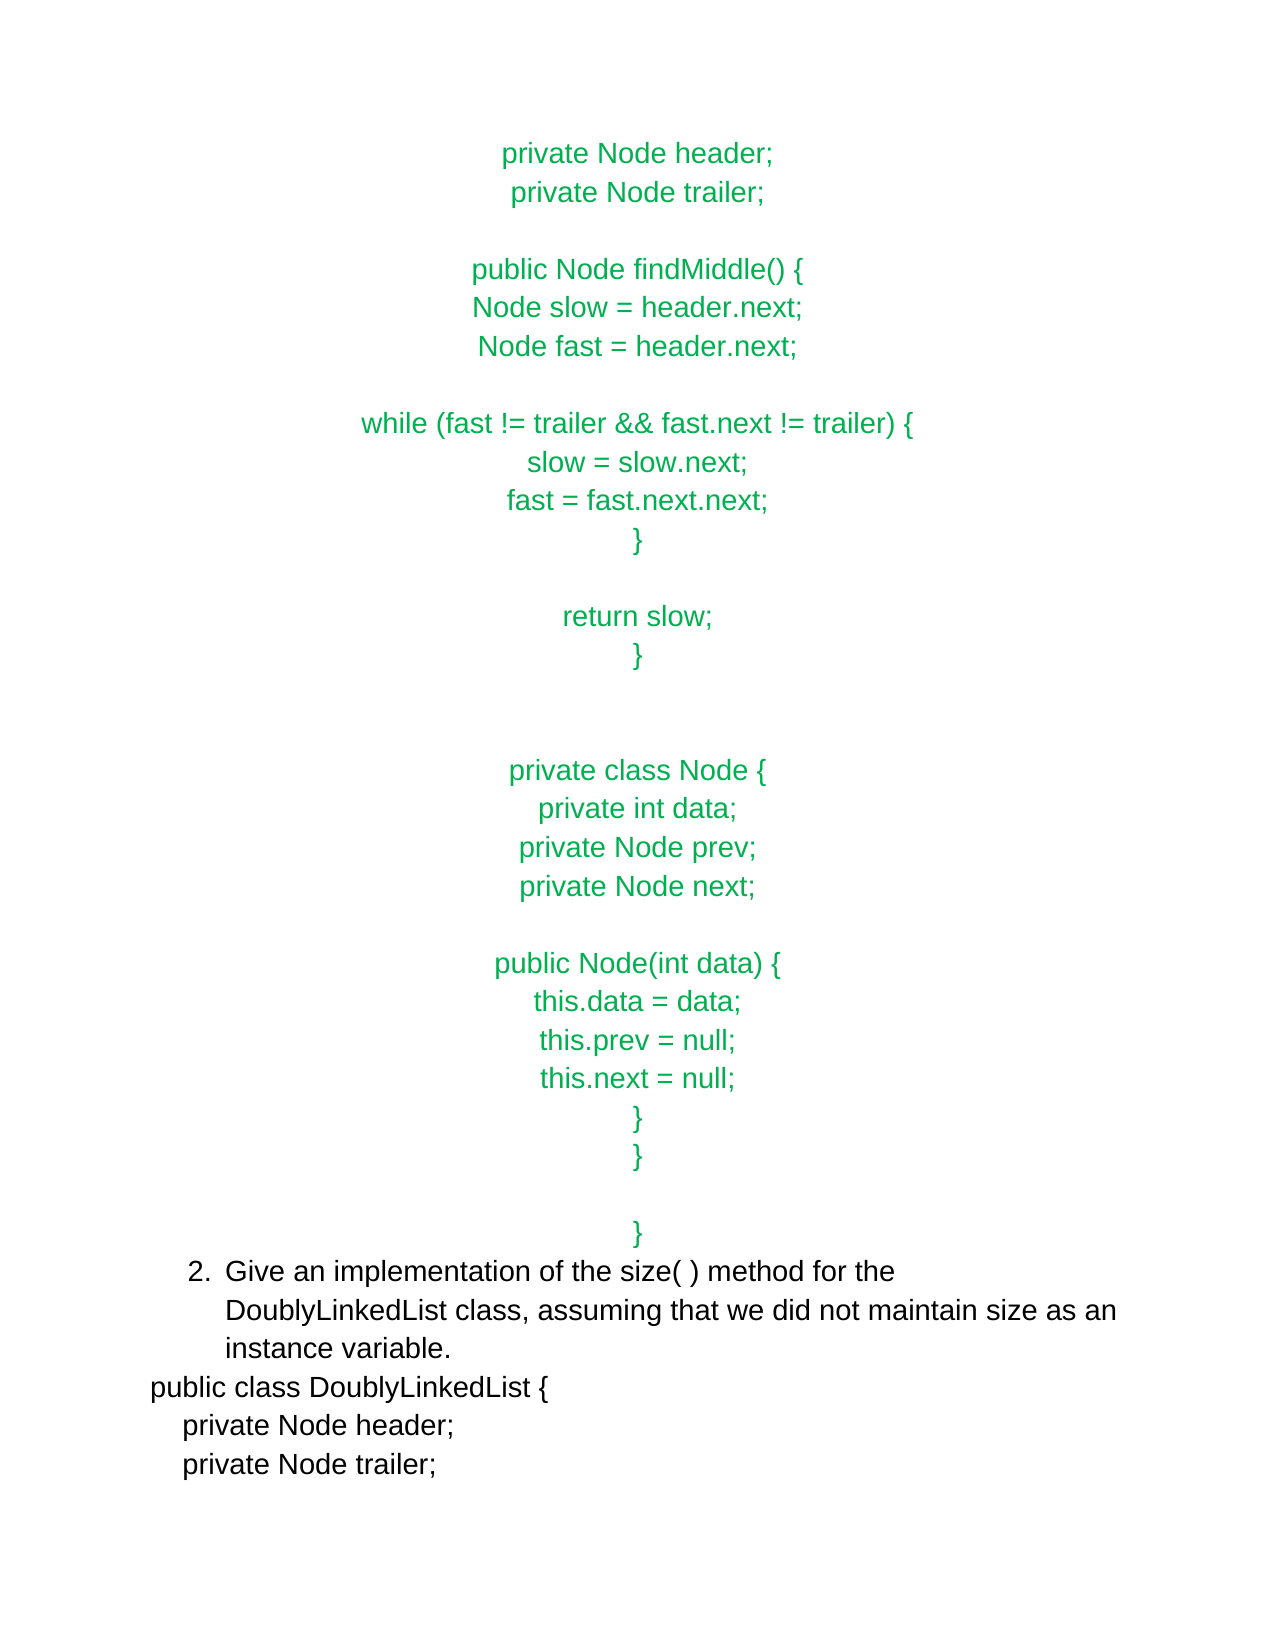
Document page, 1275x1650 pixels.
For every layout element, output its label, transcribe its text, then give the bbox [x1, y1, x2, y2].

text private Node prev; [150, 830, 1125, 863]
text private Node header; [150, 1408, 1125, 1442]
text private Node header; [150, 136, 1125, 170]
text this.data = data; [150, 984, 1125, 1018]
text while (fast != trailer && fast.next != trailer) { [150, 406, 1125, 439]
text slow = slow.next; [150, 444, 1125, 478]
text private Node trailer; [150, 1447, 1125, 1480]
list Give an implementation of the size( ) method for the DoublyLinkedList class, assuming that we did not maintain size as an instance variable. [187, 1254, 1125, 1364]
text private Node trailer; [150, 175, 1125, 208]
text Node slow = header.next; [150, 290, 1125, 324]
text return slow; [150, 599, 1125, 632]
text } [150, 1138, 1125, 1172]
text private class Node { [150, 753, 1125, 786]
text public Node findMiddle() { [150, 252, 1125, 285]
text public class DoublyLinkedList { [150, 1369, 1125, 1403]
text } [150, 1100, 1125, 1133]
text this.prev = null; [150, 1023, 1125, 1056]
text Node fast = header.next; [150, 329, 1125, 362]
text public Node(int data) { [150, 946, 1125, 979]
text fast = fast.next.next; [150, 483, 1125, 517]
text this.next = null; [150, 1061, 1125, 1095]
text } [150, 522, 1125, 555]
text private Node next; [150, 868, 1125, 902]
text private int data; [150, 791, 1125, 825]
text } [150, 637, 1125, 671]
text } [150, 1215, 1125, 1249]
